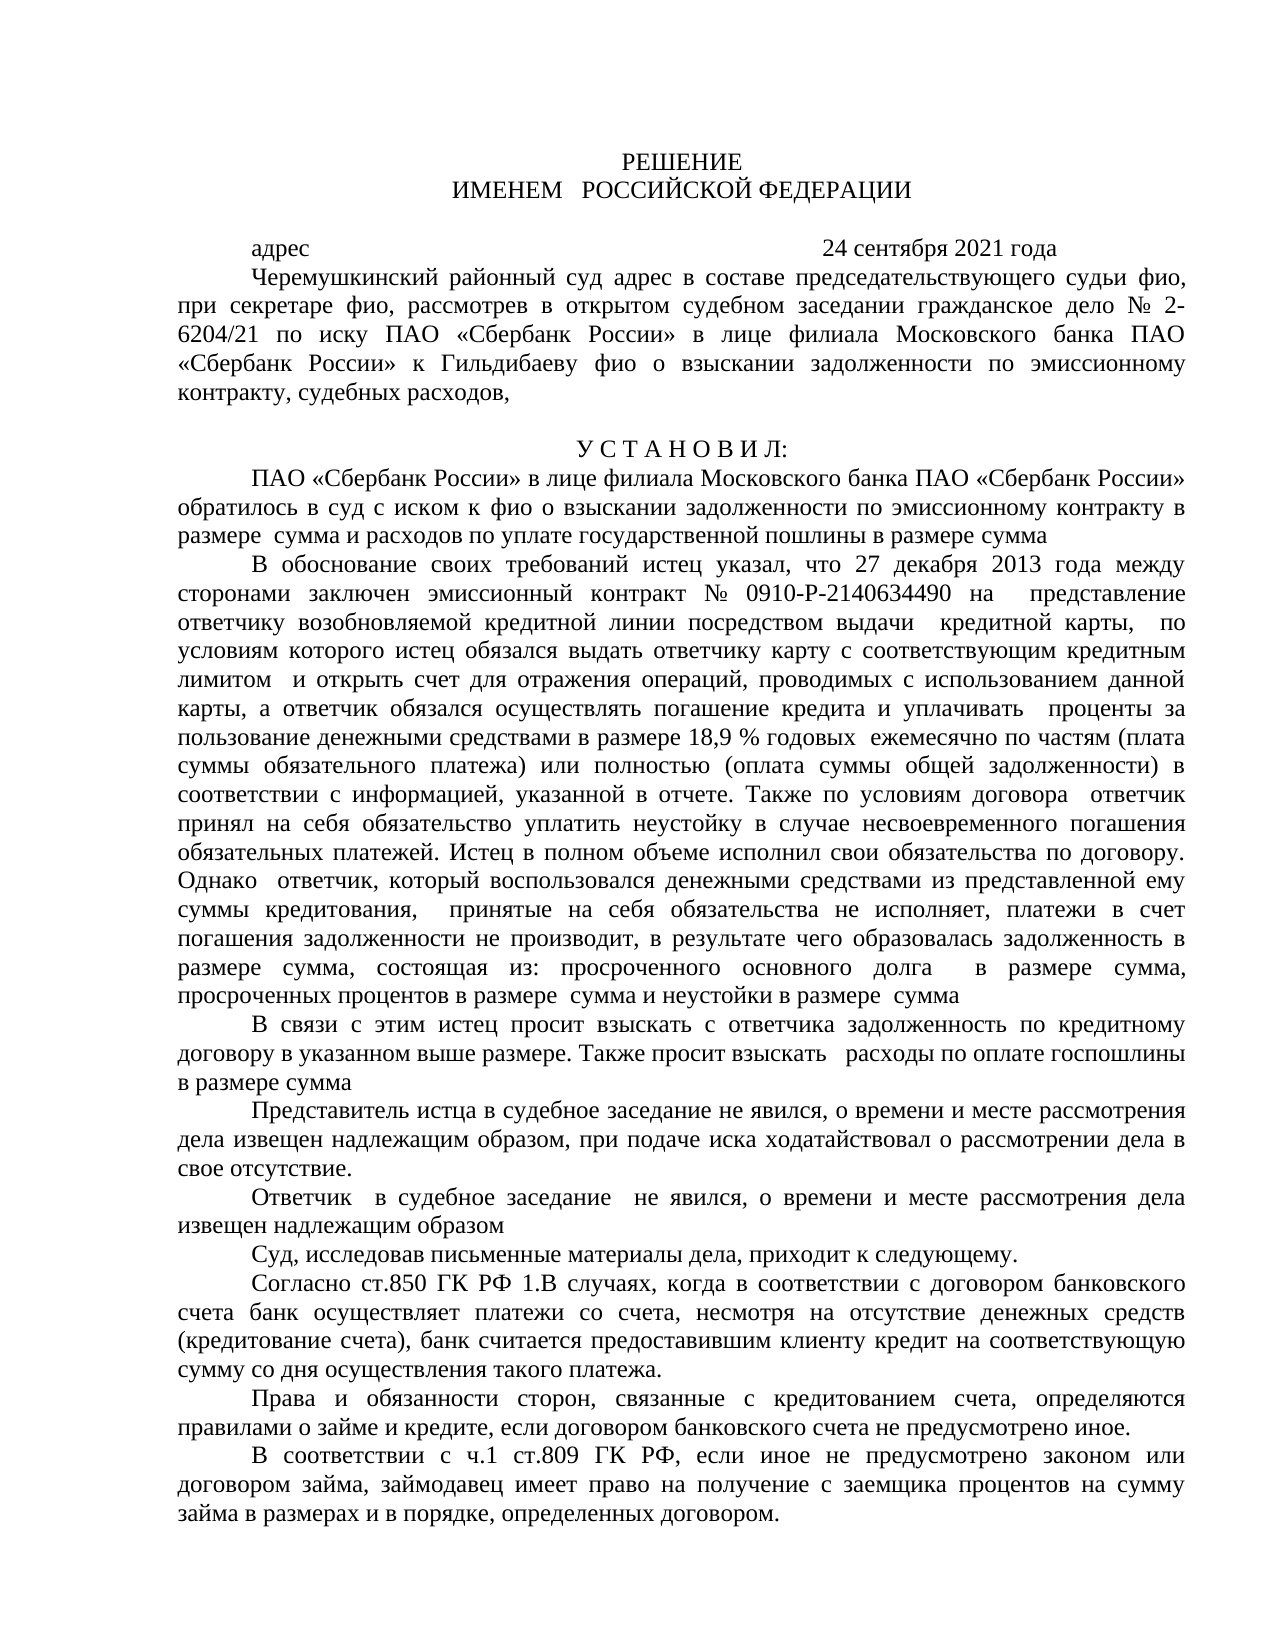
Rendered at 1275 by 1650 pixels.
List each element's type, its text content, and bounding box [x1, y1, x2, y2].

text Представитель истца в судебное заседание не явился, о времени и месте рассмотрения дела извещен надлежащим образом, при подаче иска ходатайствовал о рассмотрении дела в свое отсутствие. [177, 1096, 1186, 1182]
text Права и обязанности сторон, связанные с кредитованием счета, определяются правилами о займе и кредите, если договором банковского счета не предусмотрено иное. [177, 1383, 1186, 1441]
text ИМЕНЕМ РОССИЙСКОЙ ФЕДЕРАЦИИ [177, 176, 1186, 204]
text Ответчик в судебное заседание не явился, о времени и месте рассмотрения дела извещен надлежащим образом [177, 1182, 1186, 1239]
text Согласно ст.850 ГК РФ 1.В случаях, когда в соответствии с договором банковского счета банк осуществляет платежи со счета, несмотря на отсутствие денежных средств (кредитование счета), банк считается предоставившим клиенту кредит на соответствующую сумму со дня осуществления такого платежа. [177, 1268, 1186, 1383]
text В обоснование своих требований истец указал, что 27 декабря 2013 года между сторонами заключен эмиссионный контракт № 0910-Р-2140634490 на представление ответчику возобновляемой кредитной линии посредством выдачи кредитной карты, по условиям которого истец обязался выдать ответчику карту с соответствующим кредитным лимитом и открыть счет для отражения операций, проводимых с использованием данной карты, а ответчик обязался осуществлять погашение кредита и уплачивать проценты за пользование денежными средствами в размере 18,9 % годовых ежемесячно по частям (плата суммы обязательного платежа) или полностью (оплата суммы общей задолженности) в соответствии с информацией, указанной в отчете. Также по условиям договора ответчик принял на себя обязательство уплатить неустойку в случае несвоевременного погашения обязательных платежей. Истец в полном объеме исполнил свои обязательства по договору. Однако ответчик, который воспользовался денежными средствами из представленной ему суммы кредитования, принятые на себя обязательства не исполняет, платежи в счет погашения задолженности не производит, в результате чего образовалась задолженность в размере сумма, состоящая из: просроченного основного долга в размере сумма, просроченных процентов в размере сумма и неустойки в размере сумма [177, 549, 1186, 1009]
text Суд, исследовав письменные материалы дела, приходит к следующему. [177, 1239, 1186, 1268]
text В связи с этим истец просит взыскать с ответчика задолженность по кредитному договору в указанном выше размере. Также просит взыскать расходы по оплате госпошлины в размере сумма [177, 1009, 1186, 1096]
text РЕШЕНИЕ [177, 147, 1186, 176]
text Черемушкинский районный суд адрес в составе председательствующего судьи фио, при секретаре фио, рассмотрев в открытом судебном заседании гражданское дело № 2-6204/21 по иску ПАО «Сбербанк России» в лице филиала Московского банка ПАО «Сбербанк России» к Гильдибаеву фио о взыскании задолженности по эмиссионному контракту, судебных расходов, [177, 262, 1186, 406]
text В соответствии с ч.1 ст.809 ГК РФ, если иное не предусмотрено законом или договором займа, займодавец имеет право на получение с заемщика процентов на сумму займа в размерах и в порядке, определенных договором. [177, 1441, 1186, 1527]
text адрес 24 сентября 2021 года [177, 233, 1186, 262]
text У С Т А Н О В И Л: [177, 434, 1186, 463]
text ПАО «Сбербанк России» в лице филиала Московского банка ПАО «Сбербанк России» обратилось в суд с иском к фио о взыскании задолженности по эмиссионному контракту в размере сумма и расходов по уплате государственной пошлины в размере сумма [177, 463, 1186, 549]
